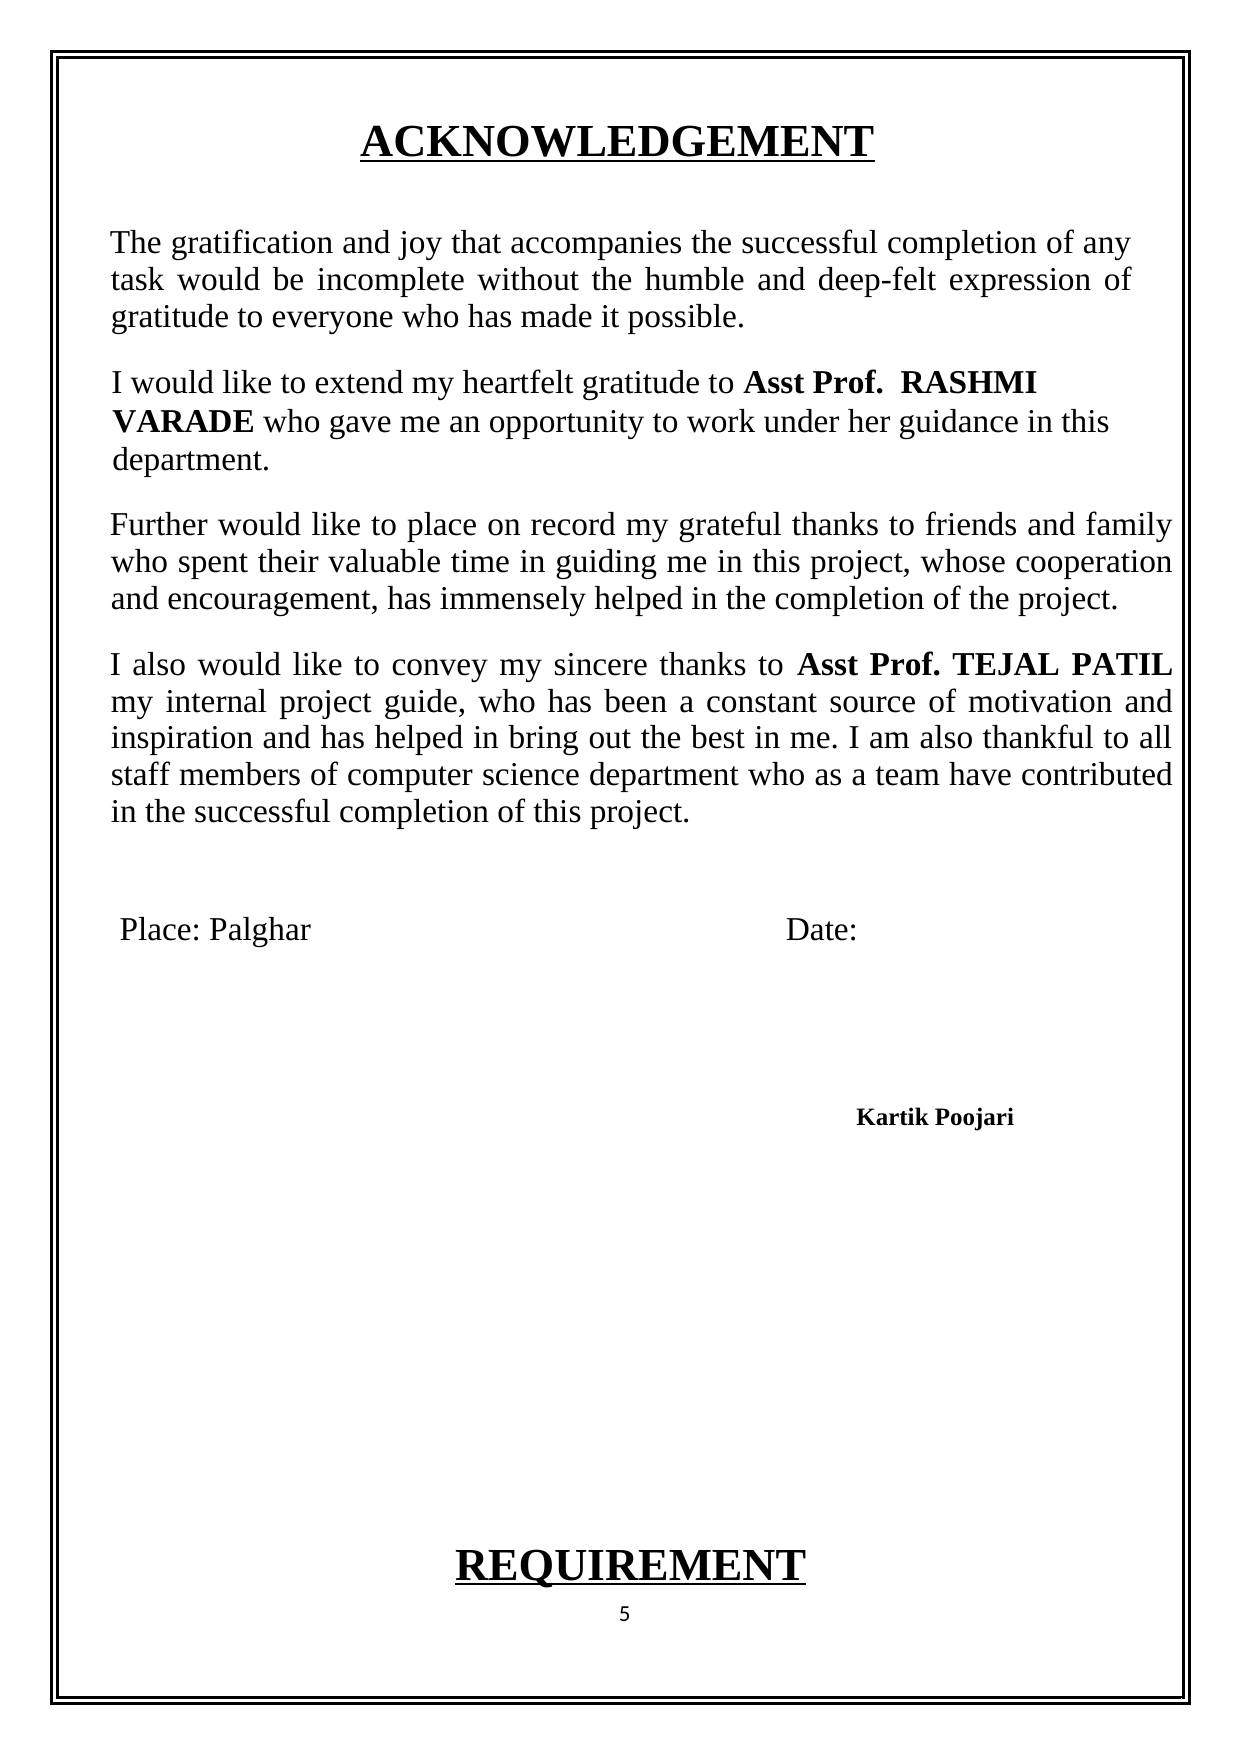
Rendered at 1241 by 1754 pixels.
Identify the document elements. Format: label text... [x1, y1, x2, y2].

text Kartik Poojari [112, 1102, 1174, 1131]
text The gratification and joy that accompanies the successful completion of any task would be incomplete without the humble and deep-felt expression of gratitude to everyone who has made it possible. [109, 224, 1132, 334]
text Place: Palghar Date: [111, 910, 859, 948]
text I also would like to convey my sincere thanks to Asst Prof. TEJAL PATIL my internal project guide, who has been a constant source of motivation and inspiration and has helped in bring out the best in me. I am also thankful to all staff members of computer science department who as a team have contributed in the successful completion of this project. [109, 646, 1174, 830]
text REQUIREMENT [111, 1537, 1175, 1590]
text Further would like to place on record my grateful thanks to friends and family who spent their valuable time in guiding me in this project, whose cooperation and encouragement, has immensely helped in the completion of the project. [109, 506, 1174, 617]
text I would like to extend my heartfelt gratitude to Asst Prof. RASHMI VARADE who gave me an opportunity to work under her guidance in this department. [111, 363, 1174, 477]
text ACKNOWLEDGEMENT [73, 114, 1175, 167]
